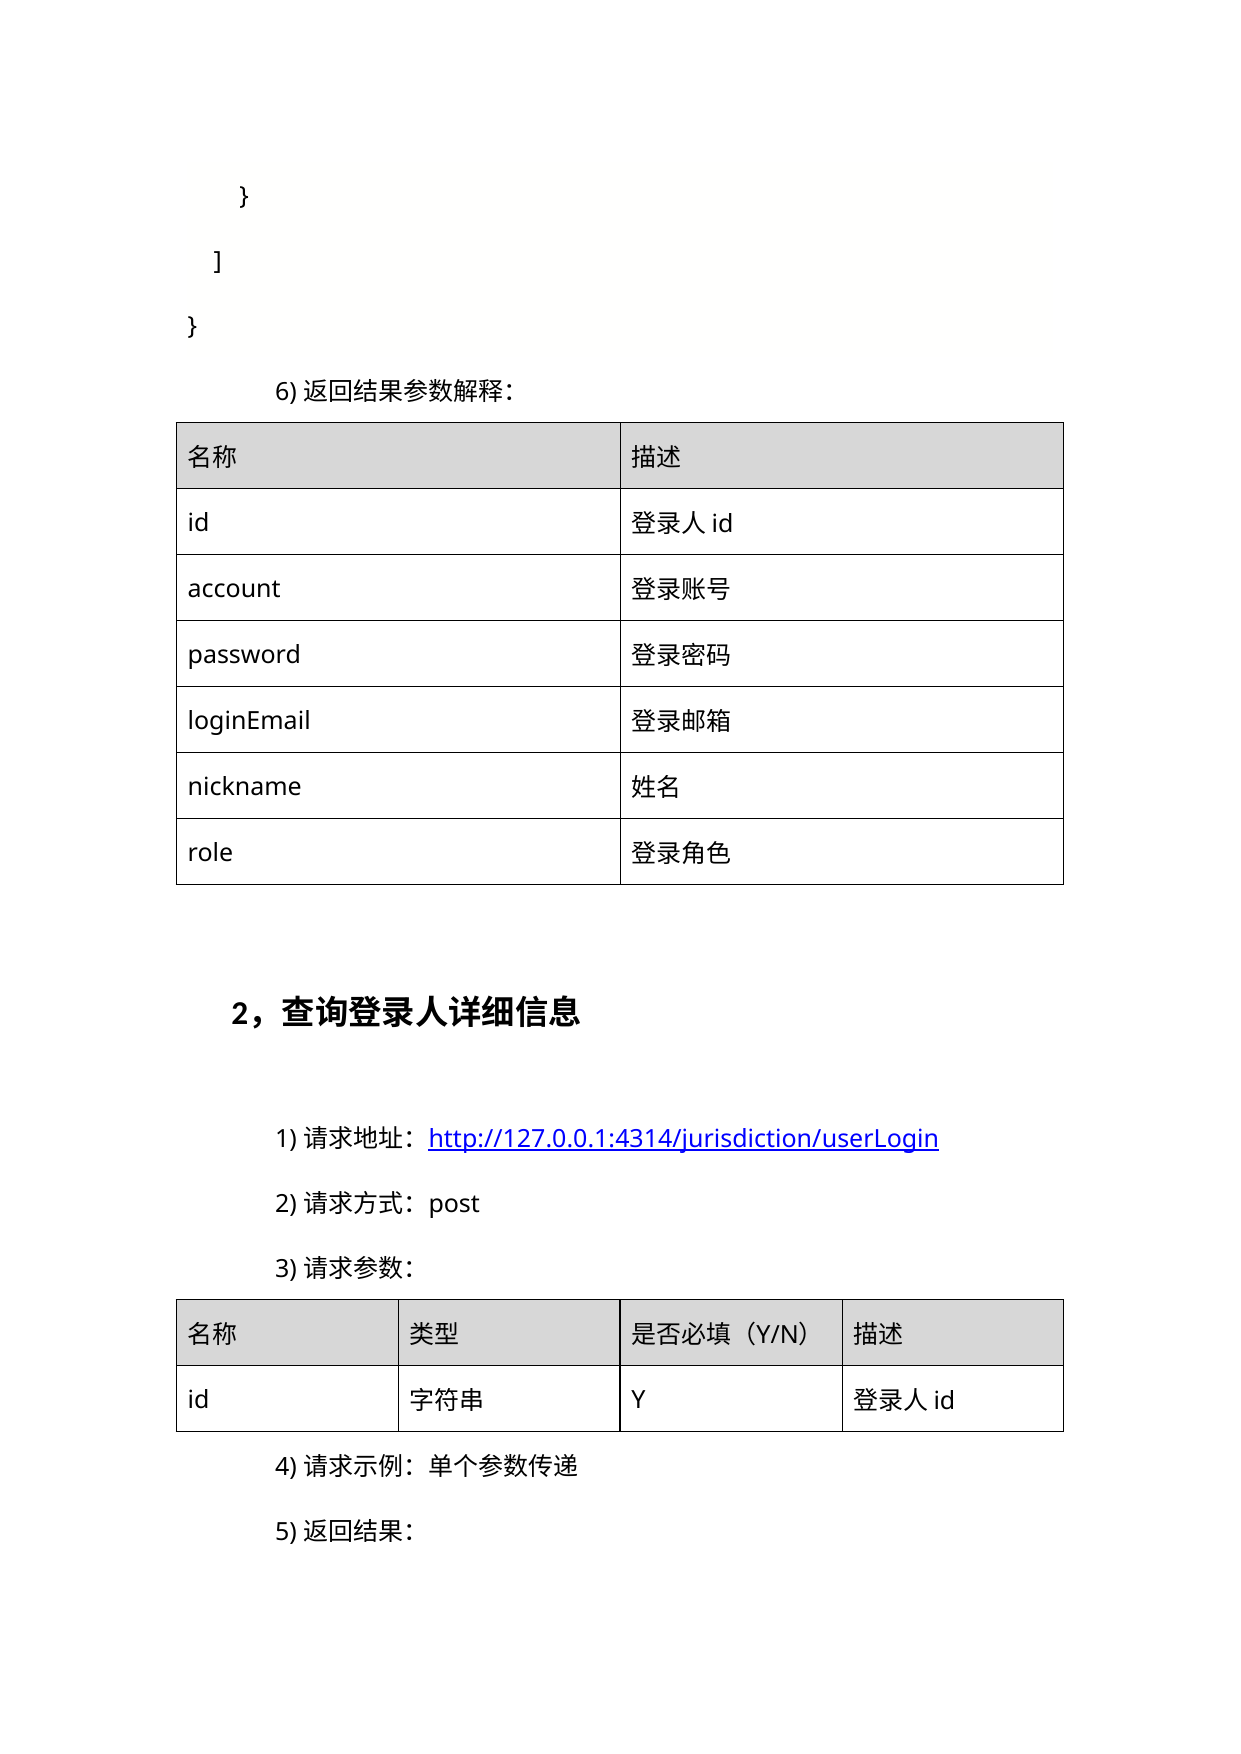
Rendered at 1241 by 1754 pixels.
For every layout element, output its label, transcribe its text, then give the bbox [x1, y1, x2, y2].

list 请求参数： [231, 1234, 1053, 1299]
table_cell 姓名 [621, 753, 1063, 818]
list 请求地址：http://127.0.0.1:4314/jurisdiction/userLogin [231, 1104, 1053, 1169]
list 请求示例：单个参数传递 [231, 1432, 1053, 1497]
table_header 描述 [843, 1300, 1063, 1365]
table_header 名称 [177, 1300, 398, 1365]
table_cell 登录人id [843, 1366, 1063, 1431]
table_cell 字符串 [399, 1366, 619, 1431]
table_cell account [177, 555, 620, 620]
table_cell 登录密码 [621, 621, 1063, 686]
table_header 是否必填（Y/N） [621, 1300, 842, 1365]
list 返回结果： [231, 1497, 1053, 1562]
table_header 名称 [177, 423, 620, 488]
table_cell Y [621, 1366, 842, 1431]
subtitle 查询登录人详细信息 [231, 977, 1053, 1042]
table_header 描述 [621, 423, 1063, 488]
table_cell 登录账号 [621, 555, 1063, 620]
text ] [187, 227, 1053, 292]
table_cell 登录角色 [621, 819, 1063, 884]
table_cell id [177, 489, 620, 554]
text } [187, 292, 1053, 357]
table_cell 登录人id [621, 489, 1063, 554]
table_header 类型 [399, 1300, 619, 1365]
table_cell role [177, 819, 620, 884]
text } [187, 162, 1053, 227]
list 请求方式：post [231, 1169, 1053, 1234]
table_cell password [177, 621, 620, 686]
table_cell nickname [177, 753, 620, 818]
table_cell id [177, 1366, 398, 1431]
table_cell 登录邮箱 [621, 687, 1063, 752]
table_cell loginEmail [177, 687, 620, 752]
list 返回结果参数解释： [231, 357, 1053, 422]
